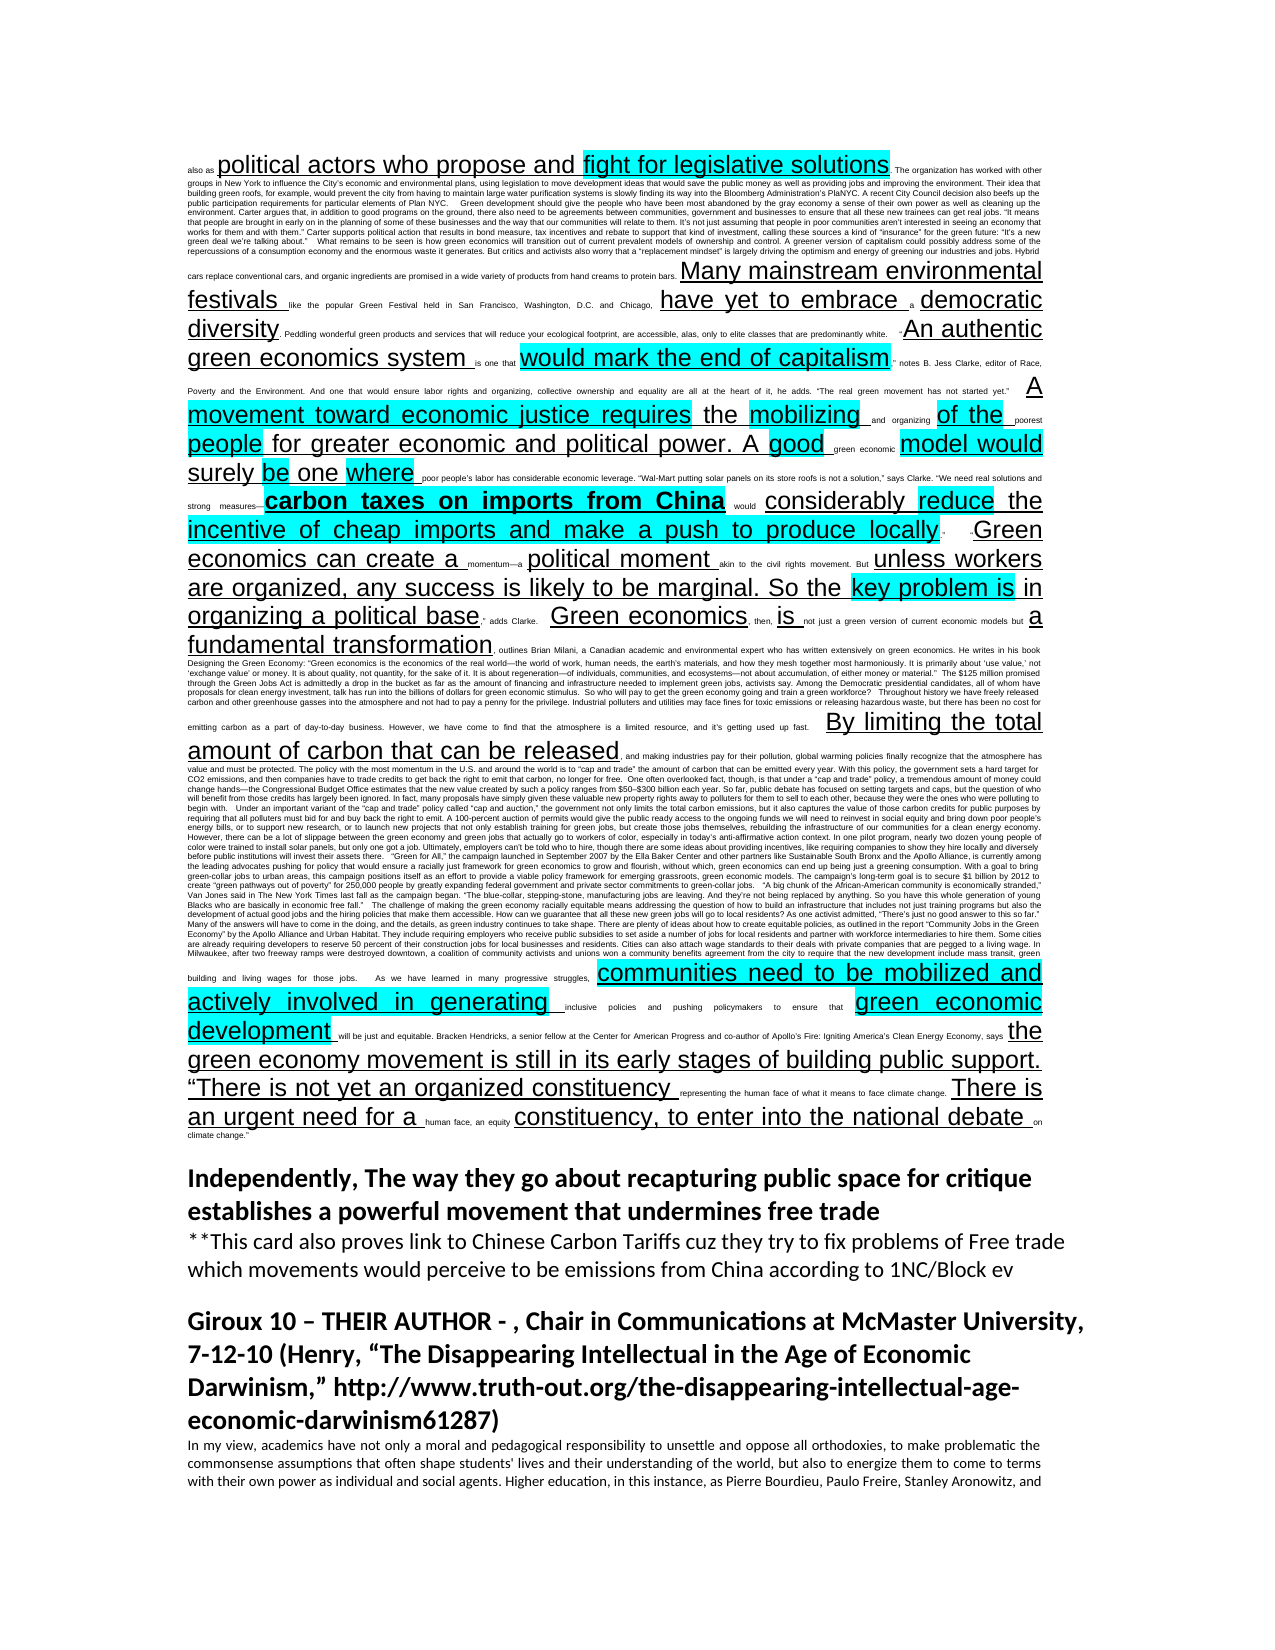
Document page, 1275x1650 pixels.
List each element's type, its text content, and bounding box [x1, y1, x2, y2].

subtitle Independently, The way they go about recapturing public space for critique establishes a powerful movement that undermines free trade [187, 1161, 1087, 1227]
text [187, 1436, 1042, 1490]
subtitle Giroux 10 – THEIR AUTHOR - , Chair in Communications at McMaster University, 7-12-10 (Henry, “The Disappearing Intellectual in the Age of Economic Darwinism,” http://www.truth-out.org/the-disappearing-intellectual-age-economic-darwinism61287) [187, 1304, 1087, 1436]
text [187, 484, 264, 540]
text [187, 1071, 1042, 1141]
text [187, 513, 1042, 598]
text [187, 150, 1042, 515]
text **This card also proves link to Chinese Carbon Tariffs cuz they try to fix problems of Free trade which movements would perceive to be emissions from China according to 1NC/Block ev [187, 1227, 1087, 1283]
